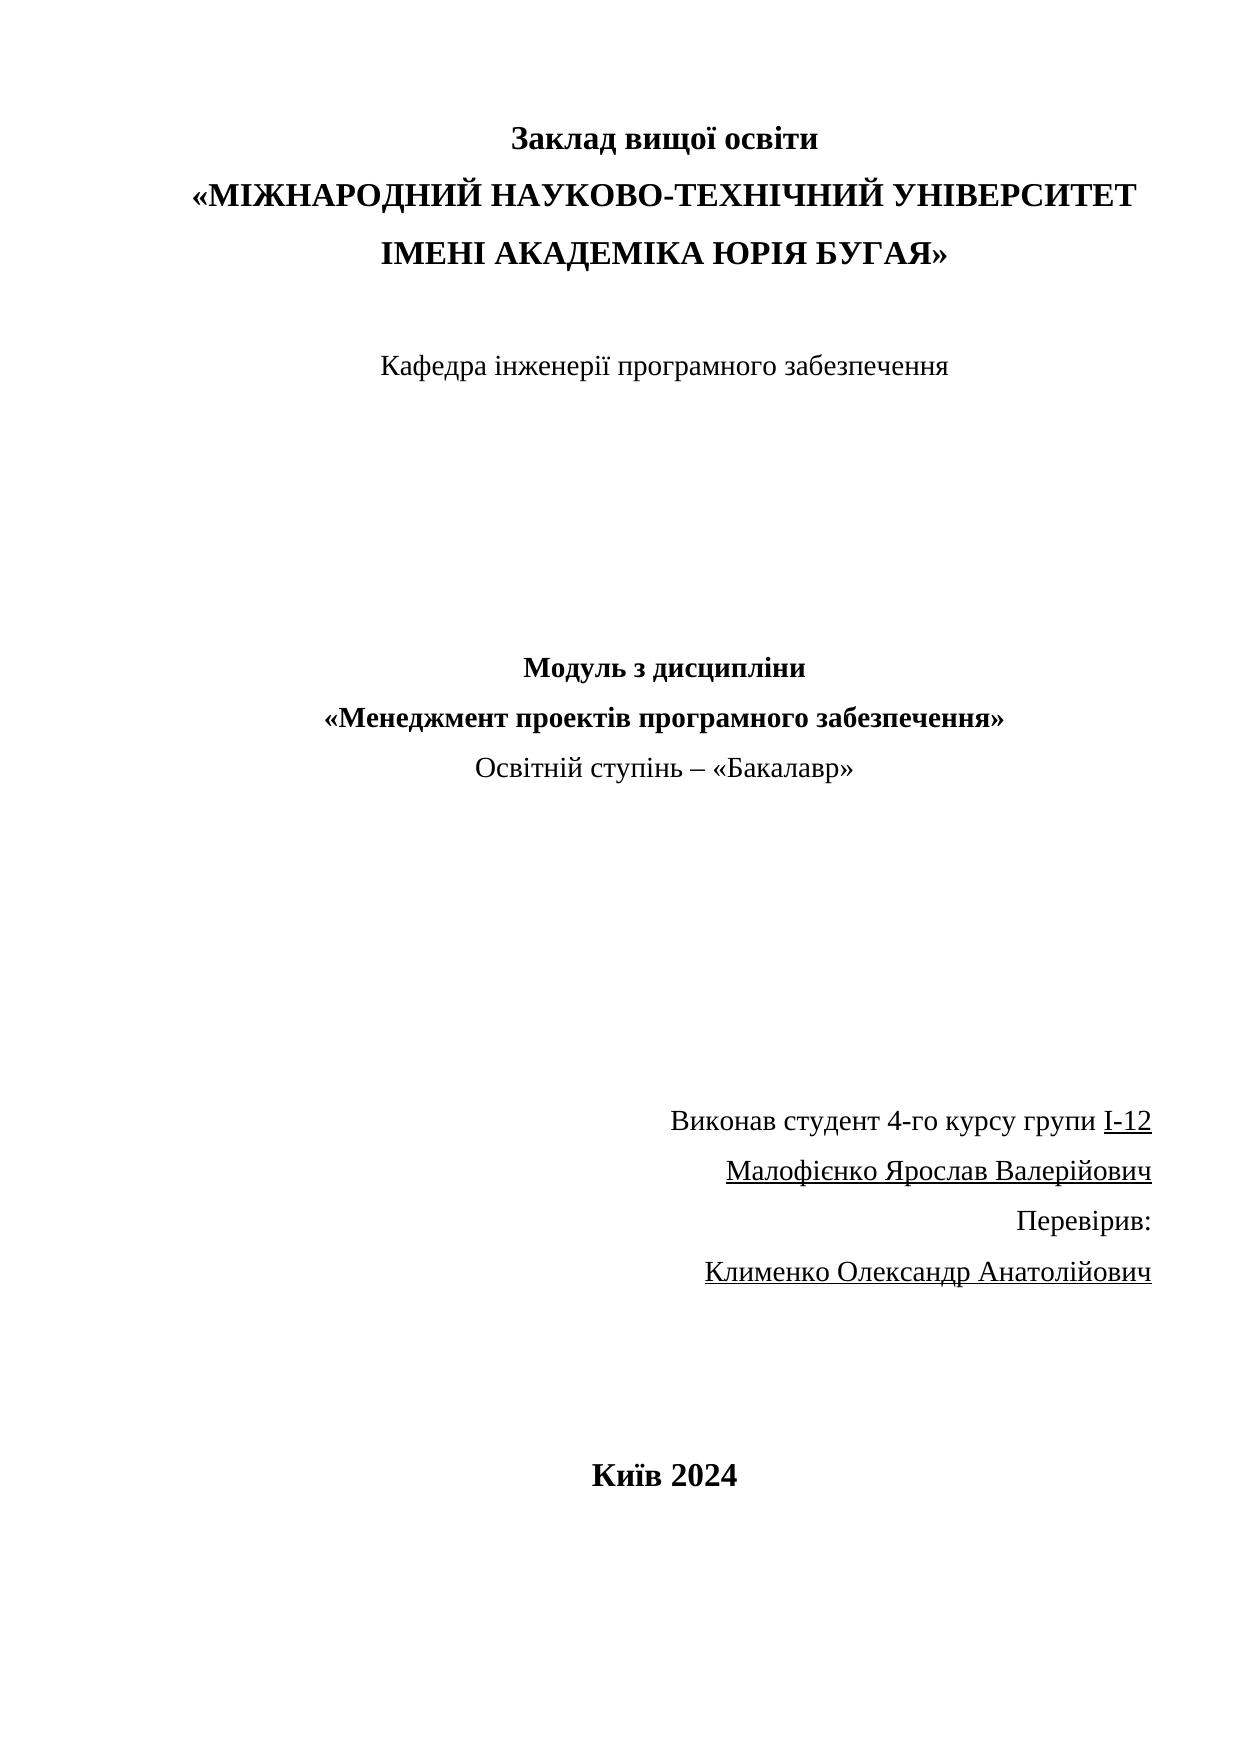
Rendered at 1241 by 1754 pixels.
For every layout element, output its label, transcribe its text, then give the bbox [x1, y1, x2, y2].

text «МІЖНАРОДНИЙ НАУКОВО-ТЕХНІЧНИЙ УНІВЕРСИТЕТ ІМЕНІ АКАДЕМІКА ЮРІЯ БУГАЯ» [177, 176, 1152, 271]
text Малофієнко Ярослав Валерійович [177, 1153, 1152, 1187]
text Виконав студент 4-го курсу групи І-12 [177, 1103, 1152, 1136]
text Кафедра інженерії програмного забезпечення [177, 348, 1152, 382]
text Заклад вищої освіти [177, 118, 1152, 156]
text Клименко Олександр Анатолійович [177, 1254, 1152, 1287]
text Перевірив: [177, 1203, 1152, 1237]
text Київ 2024 [177, 1455, 1152, 1493]
text Модуль з дисципліни «Менеджмент проектів програмного забезпечення» [177, 650, 1152, 734]
text Освітній ступінь – «Бакалавр» [177, 751, 1152, 784]
